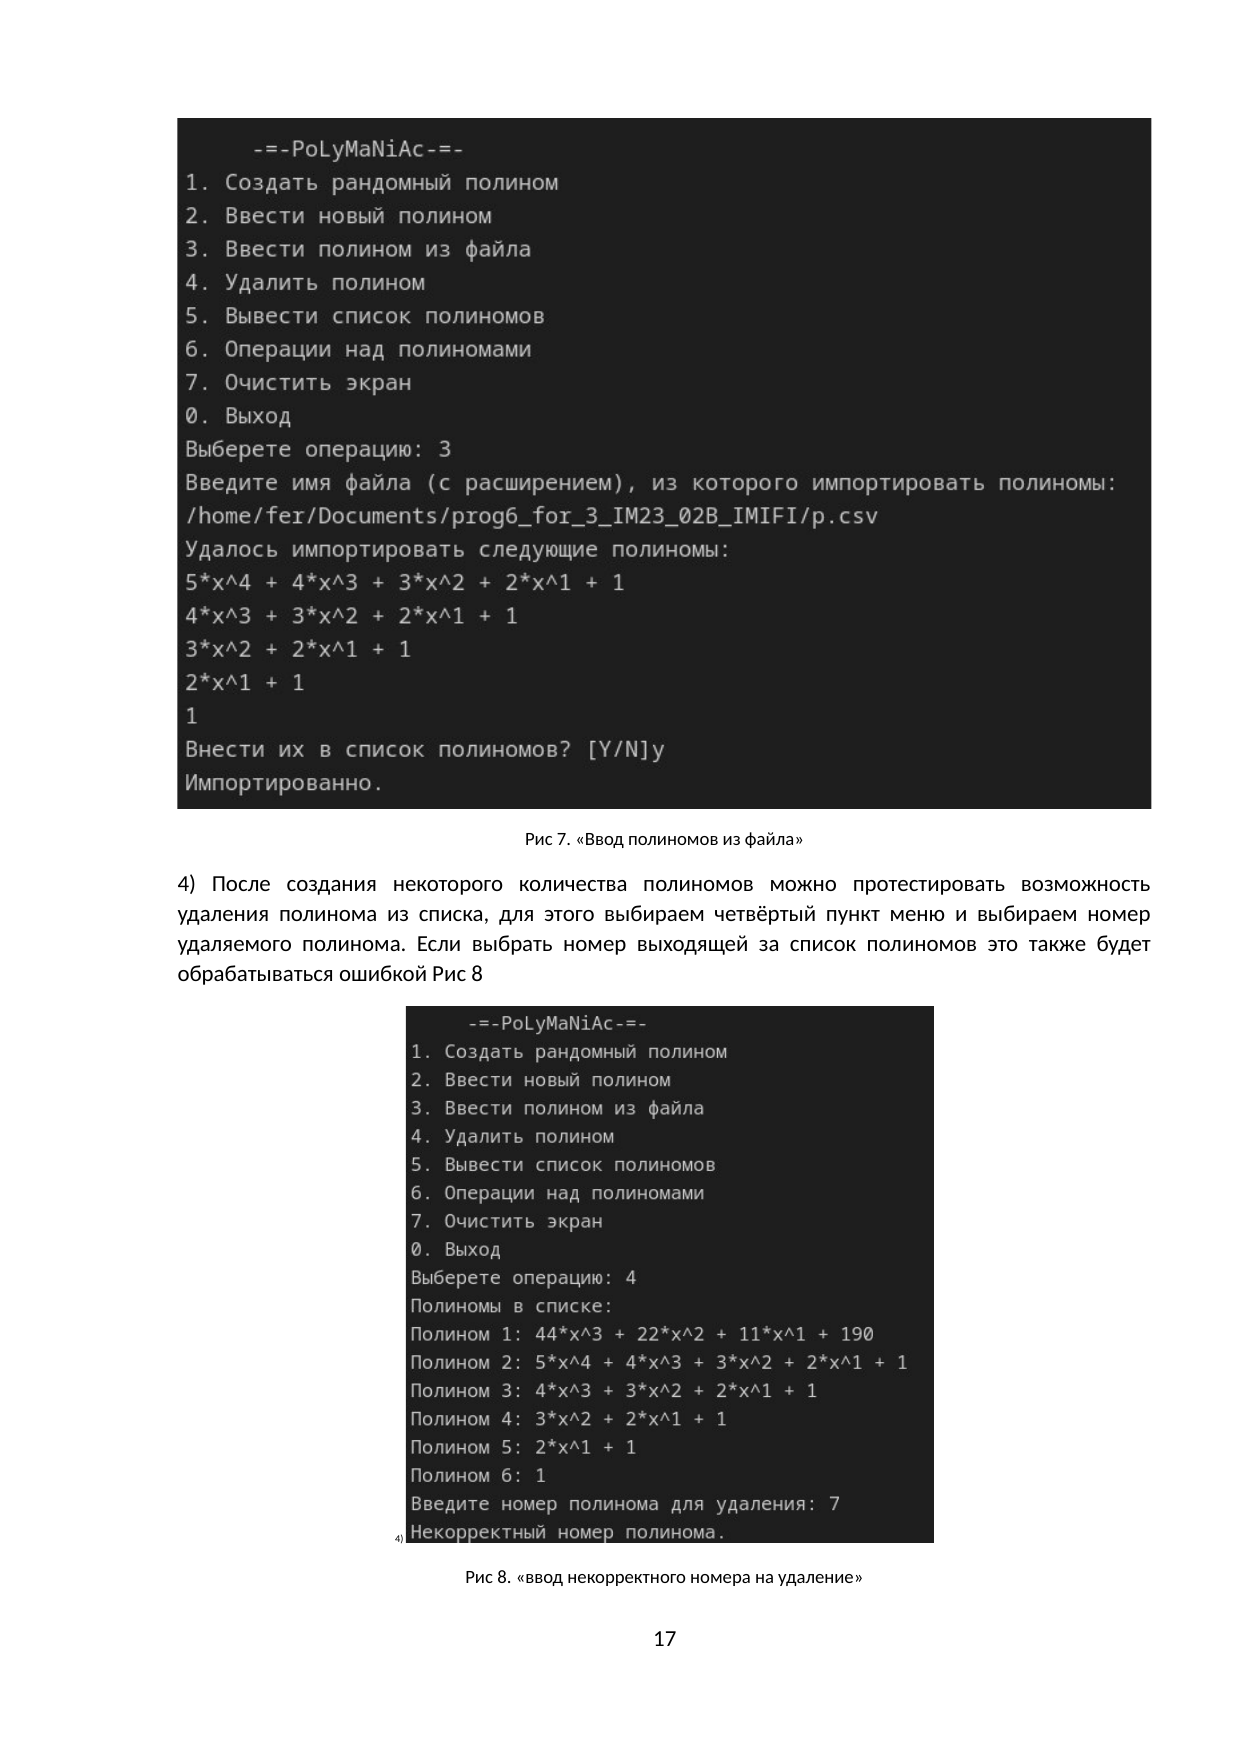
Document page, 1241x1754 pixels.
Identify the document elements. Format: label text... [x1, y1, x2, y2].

picture [405, 1006, 934, 1543]
text Рис 7. «Ввод полиномов из файла» [177, 827, 1152, 850]
picture [177, 118, 1152, 809]
text Рис 8. «ввод некорректного номера на удаление» [177, 1566, 1152, 1588]
list 4) После создания некоторого количества полиномов можно протестировать возможность удаления полинома из списка, для этого выбираем четвёртый пункт меню и выбираем номер удаляемого полинома. Если выбрать номер выходящей за список полиномов это также будет обрабатываться ошибкой Рис 8 [177, 869, 1152, 987]
